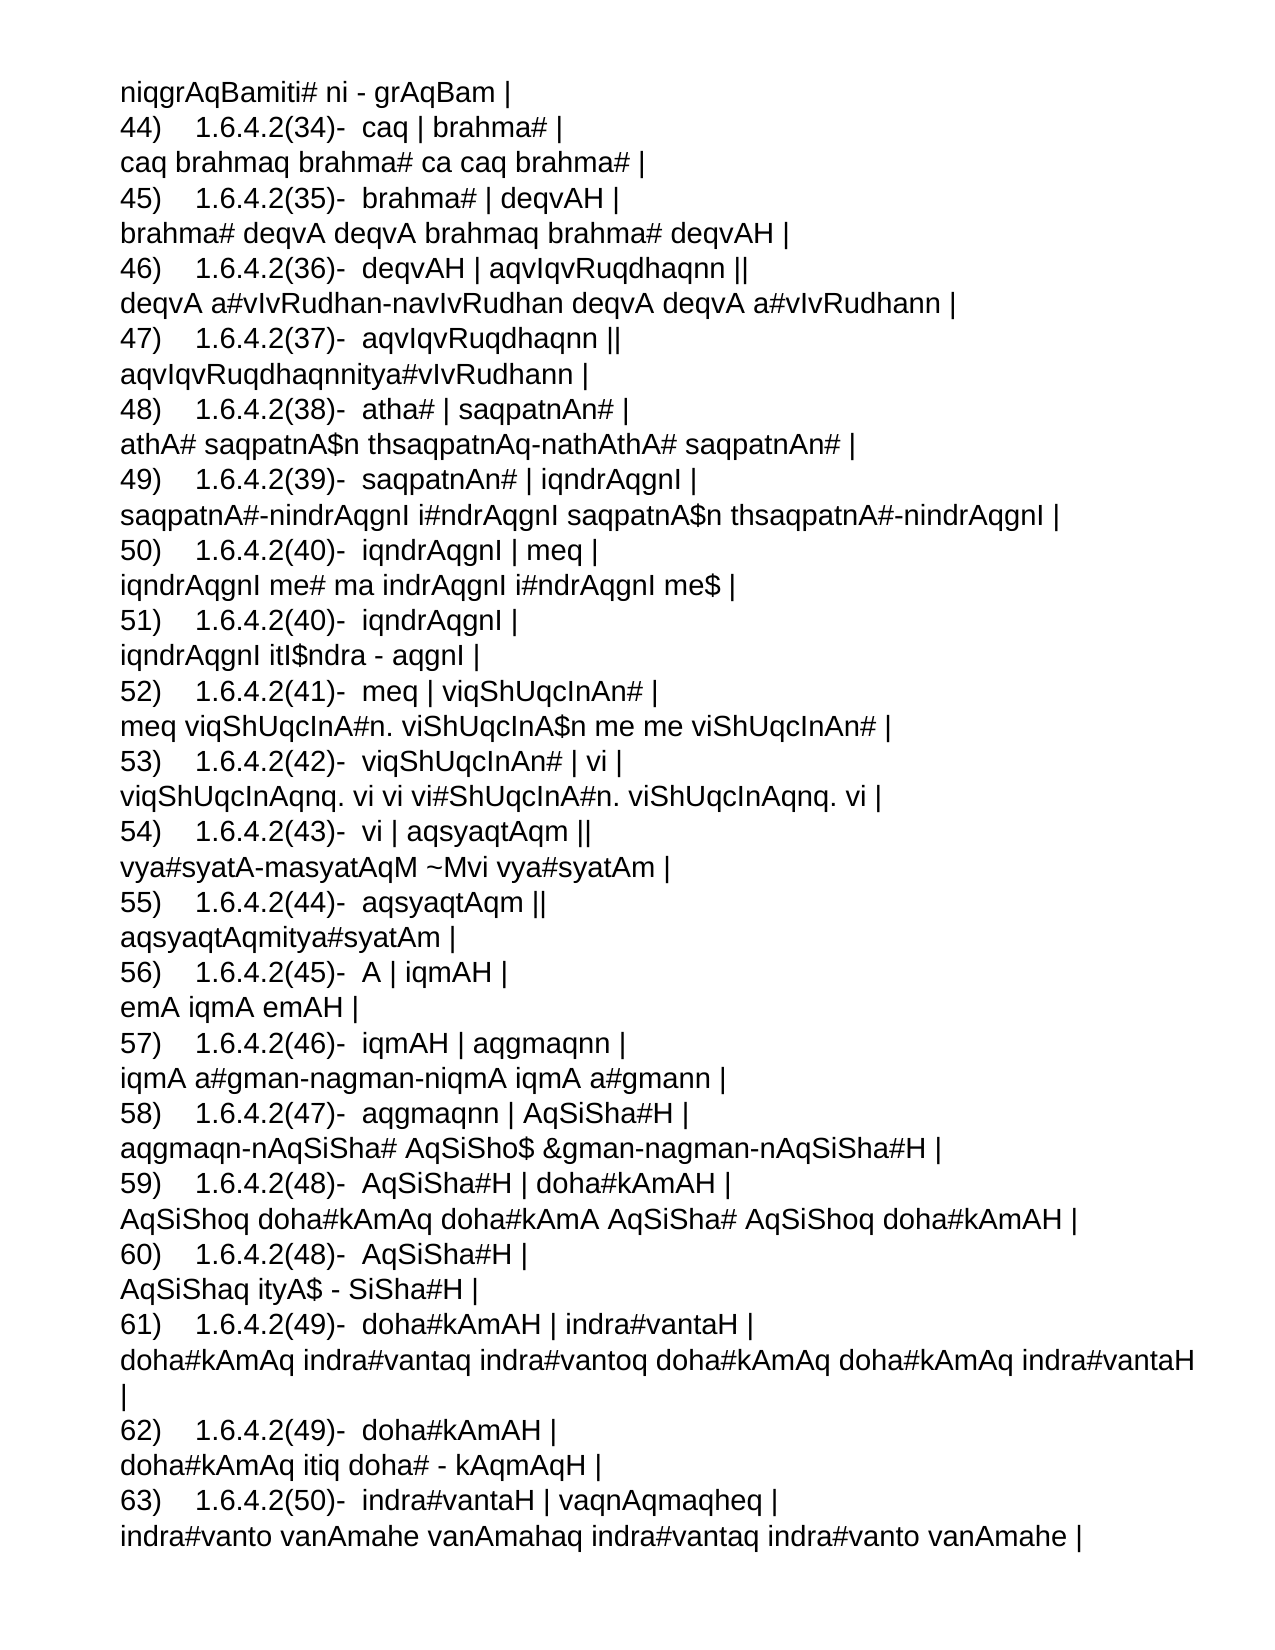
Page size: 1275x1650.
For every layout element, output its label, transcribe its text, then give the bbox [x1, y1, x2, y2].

text 58) 1.6.4.2(47)- aqgmaqnn | AqSiSha#H | [120, 1096, 1200, 1129]
text caq brahmaq brahma# ca caq brahma# | [120, 145, 1200, 179]
text 60) 1.6.4.2(48)- AqSiSha#H | [120, 1237, 1200, 1270]
text athA# saqpatnA$n thsaqpatnAq-nathAthA# saqpatnAn# | [120, 427, 1200, 461]
text doha#kAmAq indra#vantaq indra#vantoq doha#kAmAq doha#kAmAq indra#vantaH | [120, 1342, 1200, 1411]
text meq viqShUqcInA#n. viShUqcInA$n me me viShUqcInAn# | [120, 709, 1200, 742]
text iqmA a#gman-nagman-niqmA iqmA a#gmann | [120, 1061, 1200, 1094]
text AqSiShaq ityA$ - SiSha#H | [120, 1272, 1200, 1306]
text aqgmaqn-nAqSiSha# AqSiSho$ &gman-nagman-nAqSiSha#H | [120, 1131, 1200, 1165]
text 61) 1.6.4.2(49)- doha#kAmAH | indra#vantaH | [120, 1307, 1200, 1341]
text niqgrAqBamiti# ni - grAqBam | [120, 75, 1200, 108]
text 56) 1.6.4.2(45)- A | iqmAH | [120, 955, 1200, 989]
text 46) 1.6.4.2(36)- deqvAH | aqvIqvRuqdhaqnn || [120, 251, 1200, 284]
text 62) 1.6.4.2(49)- doha#kAmAH | [120, 1413, 1200, 1446]
text deqvA a#vIvRudhan-navIvRudhan deqvA deqvA a#vIvRudhann | [120, 286, 1200, 320]
text emA iqmA emAH | [120, 990, 1200, 1024]
text 59) 1.6.4.2(48)- AqSiSha#H | doha#kAmAH | [120, 1166, 1200, 1200]
text vya#syatA-masyatAqM ~Mvi vya#syatAm | [120, 849, 1200, 883]
text 45) 1.6.4.2(35)- brahma# | deqvAH | [120, 181, 1200, 214]
text 47) 1.6.4.2(37)- aqvIqvRuqdhaqnn || [120, 321, 1200, 355]
text indra#vanto vanAmahe vanAmahaq indra#vantaq indra#vanto vanAmahe | [120, 1518, 1200, 1552]
text AqSiShoq doha#kAmAq doha#kAmA AqSiSha# AqSiShoq doha#kAmAH | [120, 1202, 1200, 1235]
text 50) 1.6.4.2(40)- iqndrAqgnI | meq | [120, 533, 1200, 566]
text aqvIqvRuqdhaqnnitya#vIvRudhann | [120, 357, 1200, 390]
text iqndrAqgnI itI$ndra - aqgnI | [120, 638, 1200, 672]
text brahma# deqvA deqvA brahmaq brahma# deqvAH | [120, 216, 1200, 249]
text doha#kAmAq itiq doha# - kAqmAqH | [120, 1448, 1200, 1482]
text 48) 1.6.4.2(38)- atha# | saqpatnAn# | [120, 392, 1200, 425]
text 53) 1.6.4.2(42)- viqShUqcInAn# | vi | [120, 744, 1200, 777]
text 55) 1.6.4.2(44)- aqsyaqtAqm || [120, 885, 1200, 918]
text 49) 1.6.4.2(39)- saqpatnAn# | iqndrAqgnI | [120, 462, 1200, 496]
text viqShUqcInAqnq. vi vi vi#ShUqcInA#n. viShUqcInAqnq. vi | [120, 779, 1200, 813]
text aqsyaqtAqmitya#syatAm | [120, 920, 1200, 953]
text 63) 1.6.4.2(50)- indra#vantaH | vaqnAqmaqheq | [120, 1483, 1200, 1517]
text 57) 1.6.4.2(46)- iqmAH | aqgmaqnn | [120, 1026, 1200, 1059]
text 52) 1.6.4.2(41)- meq | viqShUqcInAn# | [120, 673, 1200, 707]
text 51) 1.6.4.2(40)- iqndrAqgnI | [120, 603, 1200, 637]
text saqpatnA#-nindrAqgnI i#ndrAqgnI saqpatnA$n thsaqpatnA#-nindrAqgnI | [120, 497, 1200, 531]
text 54) 1.6.4.2(43)- vi | aqsyaqtAqm || [120, 814, 1200, 848]
text 44) 1.6.4.2(34)- caq | brahma# | [120, 110, 1200, 144]
text iqndrAqgnI me# ma indrAqgnI i#ndrAqgnI me$ | [120, 568, 1200, 601]
